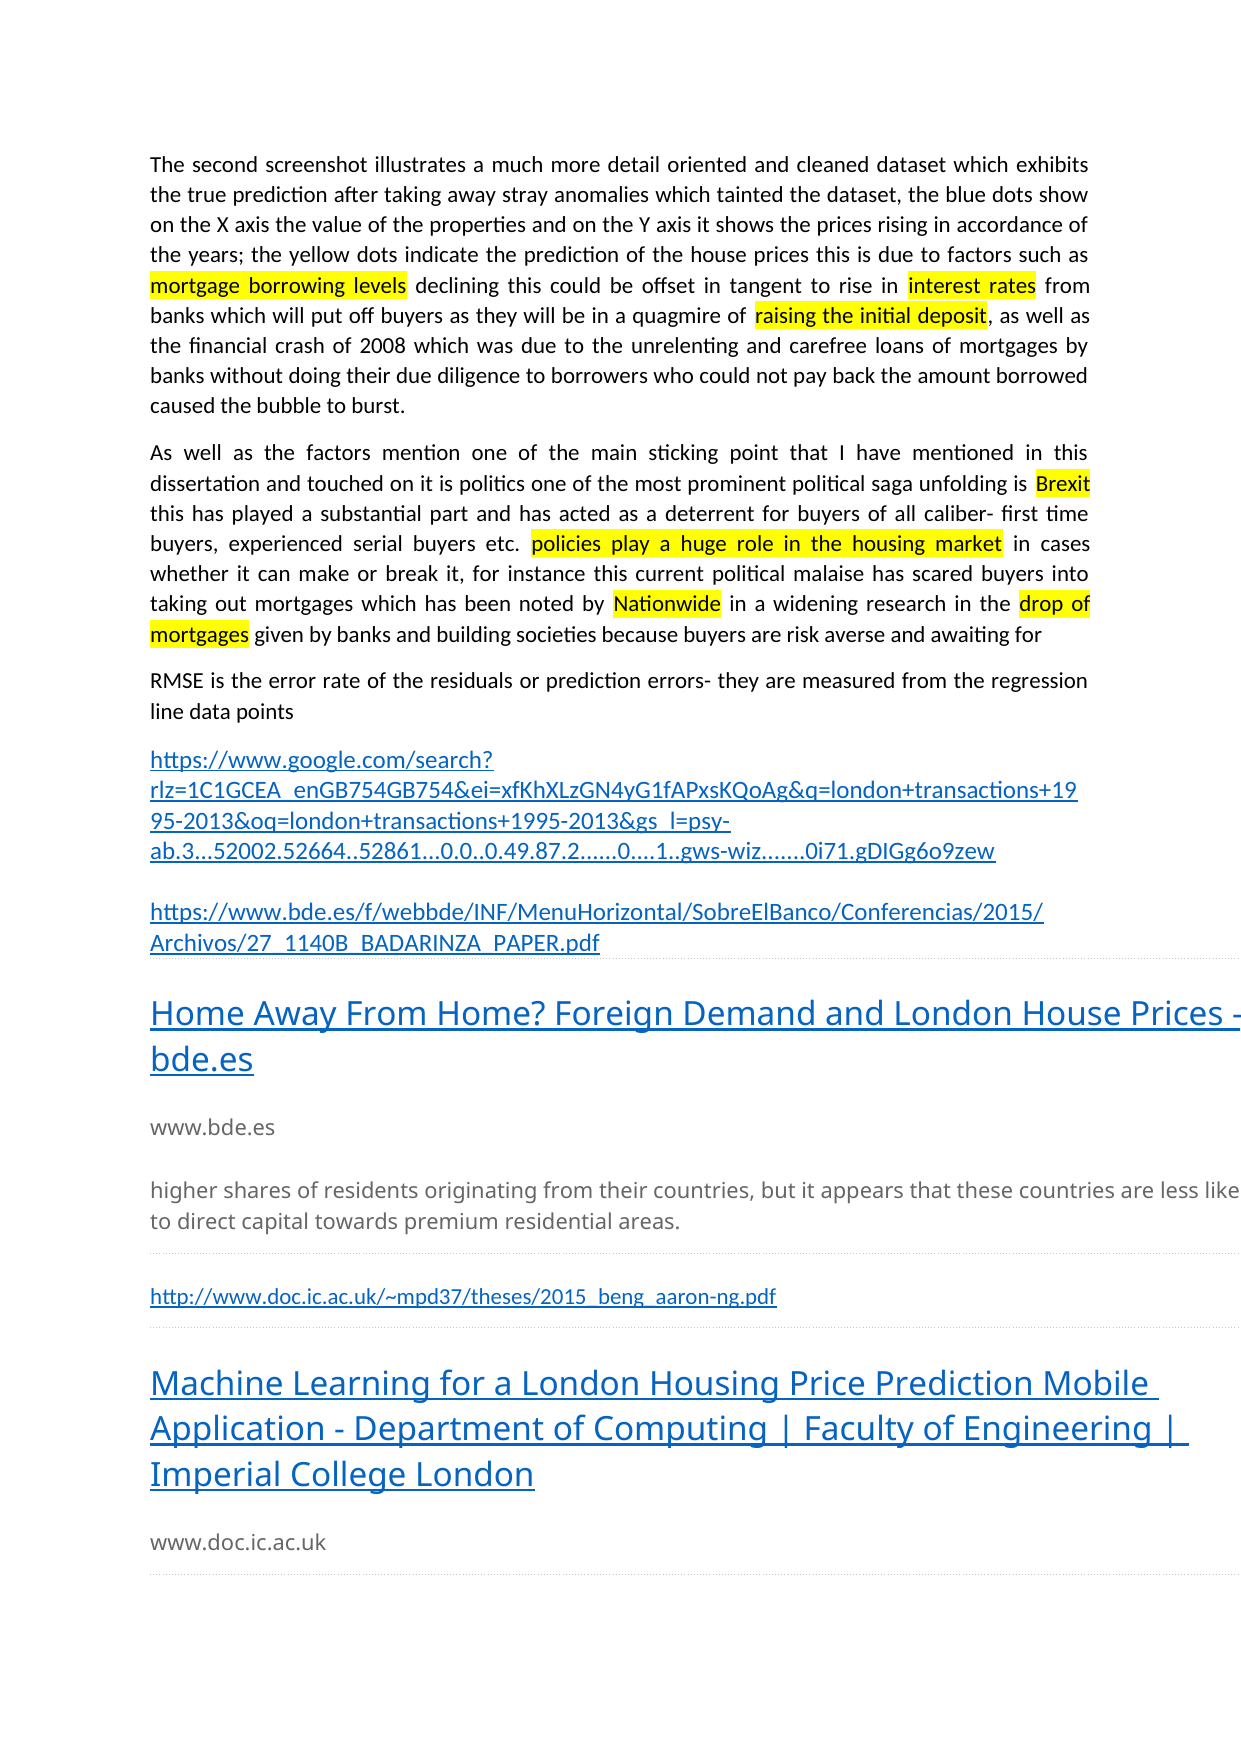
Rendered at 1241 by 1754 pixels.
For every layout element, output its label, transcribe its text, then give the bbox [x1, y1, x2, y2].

table_header Home Away From Home? Foreign Demand and London House Prices - bde.es www.bde.es higher shares of residents originating from their countries, but it appears that these countries are less likely to direct capital towards premium residential areas. [150, 1031, 1240, 1252]
text RMSE is the error rate of the residuals or prediction errors- they are measured from the regression line data points [150, 667, 1090, 725]
text https://www.google.com/search?rlz=1C1GCEA_enGB754GB754&ei=xfKhXLzGN4yG1fAPxsKQoAg&q=london+transactions+1995-2013&oq=london+transactions+1995-2013&gs_l=psy-ab.3...52002.52664..52861...0.0..0.49.87.2......0....1..gws-wiz.......0i71.gDIGg6o9zew [150, 744, 1090, 866]
table_header Home Away From Home? Foreign Demand and London House Prices - bde.es www.bde.es higher shares of residents originating from their countries, but it appears that these countries are less likely to direct capital towards premium residential areas. [150, 958, 1240, 1028]
text https://www.bde.es/f/webbde/INF/MenuHorizontal/SobreElBanco/Conferencias/2015/Archivos/27_1140B_BADARINZA_PAPER.pdf [150, 896, 1090, 957]
text As well as the factors mention one of the main sticking point that I have mentioned in this dissertation and touched on it is politics one of the most prominent political saga unfolding is Brexit this has played a substantial part and has acted as a deterrent for buyers of all caliber- first time buyers, experienced serial buyers etc. policies play a huge role in the housing market in cases whether it can make or break it, for instance this current political malaise has scared buyers into taking out mortgages which has been noted by Nationwide in a widening research in the drop of mortgages given by banks and building societies because buyers are risk averse and awaiting for [150, 438, 1090, 648]
text http://www.doc.ic.ac.uk/~mpd37/theses/2015_beng_aaron-ng.pdf [150, 1254, 1090, 1310]
text The second screenshot illustrates a much more detail oriented and cleaned dataset which exhibits the true prediction after taking away stray anomalies which tainted the dataset, the blue dots show on the X axis the value of the properties and on the Y axis it shows the prices rising in accordance of the years; the yellow dots indicate the prediction of the house prices this is due to factors such as mortgage borrowing levels declining this could be offset in tangent to rise in interest rates from banks which will put off buyers as they will be in a quagmire of raising the initial deposit, as well as the financial crash of 2008 which was due to the unrelenting and carefree loans of mortgages by banks without doing their due diligence to borrowers who could not pay back the amount borrowed caused the bubble to burst. [150, 150, 1090, 420]
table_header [150, 1327, 1240, 1573]
